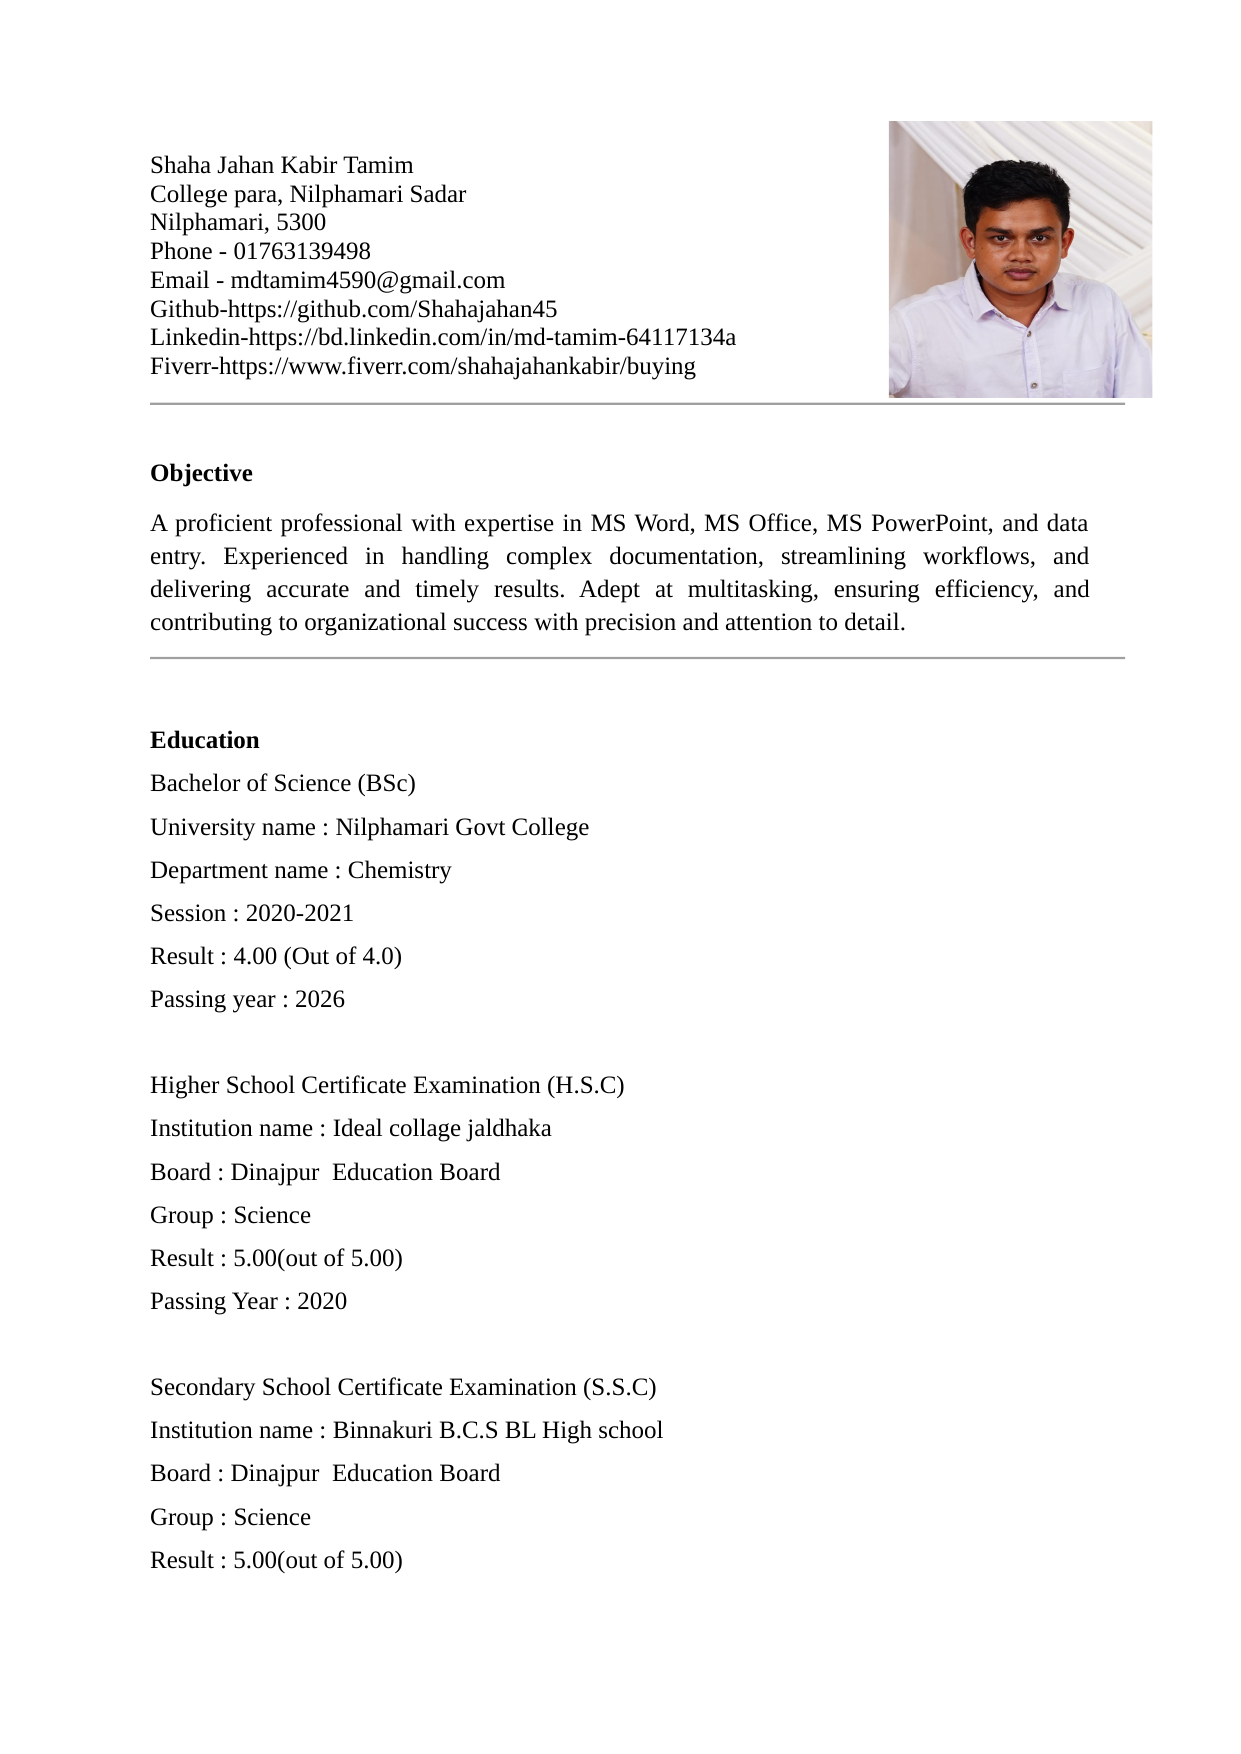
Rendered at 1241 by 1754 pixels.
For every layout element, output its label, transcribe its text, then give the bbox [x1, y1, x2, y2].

text Department name : Chemistry [150, 855, 1090, 883]
text Institution name : Ideal collage jaldhaka [150, 1113, 1090, 1142]
text Board : Dinajpur Education Board [150, 1157, 1090, 1185]
text University name : Nilphamari Govt College [150, 812, 1090, 840]
text Institution name : Binnakuri B.C.S BL High school [150, 1415, 1090, 1444]
text Board : Dinajpur Education Board [150, 1458, 1090, 1487]
text Secondary School Certificate Examination (S.S.C) [150, 1372, 1090, 1401]
text Phone - 01763139498 [150, 236, 888, 265]
text A proficient professional with expertise in MS Word, MS Office, MS PowerPoint, and data entry. Experienced in handling complex documentation, streamlining workflows, and delivering accurate and timely results. Adept at multitasking, ensuring efficiency, and contributing to organizational success with precision and attention to detail. [150, 508, 1090, 636]
text Group : Science [150, 1200, 1090, 1228]
text Linkedin-https://bd.linkedin.com/in/md-tamim-64117134a [150, 322, 888, 351]
text Shaha Jahan Kabir Tamim [150, 150, 888, 179]
text Objective [150, 458, 1090, 487]
text College para, Nilphamari Sadar [150, 179, 888, 207]
text Higher School Certificate Examination (H.S.C) [150, 1070, 1090, 1099]
text Bachelor of Science (BSc) [150, 768, 1090, 797]
text Github-https://github.com/Shahajahan45 [150, 294, 888, 322]
text Email - mdtamim4590@gmail.com [150, 265, 888, 294]
text Passing Year : 2020 [150, 1286, 1090, 1315]
text Education [150, 725, 1090, 754]
text Result : 4.00 (Out of 4.0) [150, 941, 1090, 970]
text Result : 5.00(out of 5.00) [150, 1545, 1090, 1573]
text Passing year : 2026 [150, 984, 1090, 1013]
text Session : 2020-2021 [150, 898, 1090, 927]
text Nilphamari, 5300 [150, 207, 888, 236]
picture [888, 121, 1153, 398]
text Fiverr-https://www.fiverr.com/shahajahankabir/buying [150, 351, 888, 380]
text Group : Science [150, 1502, 1090, 1530]
text Result : 5.00(out of 5.00) [150, 1243, 1090, 1272]
